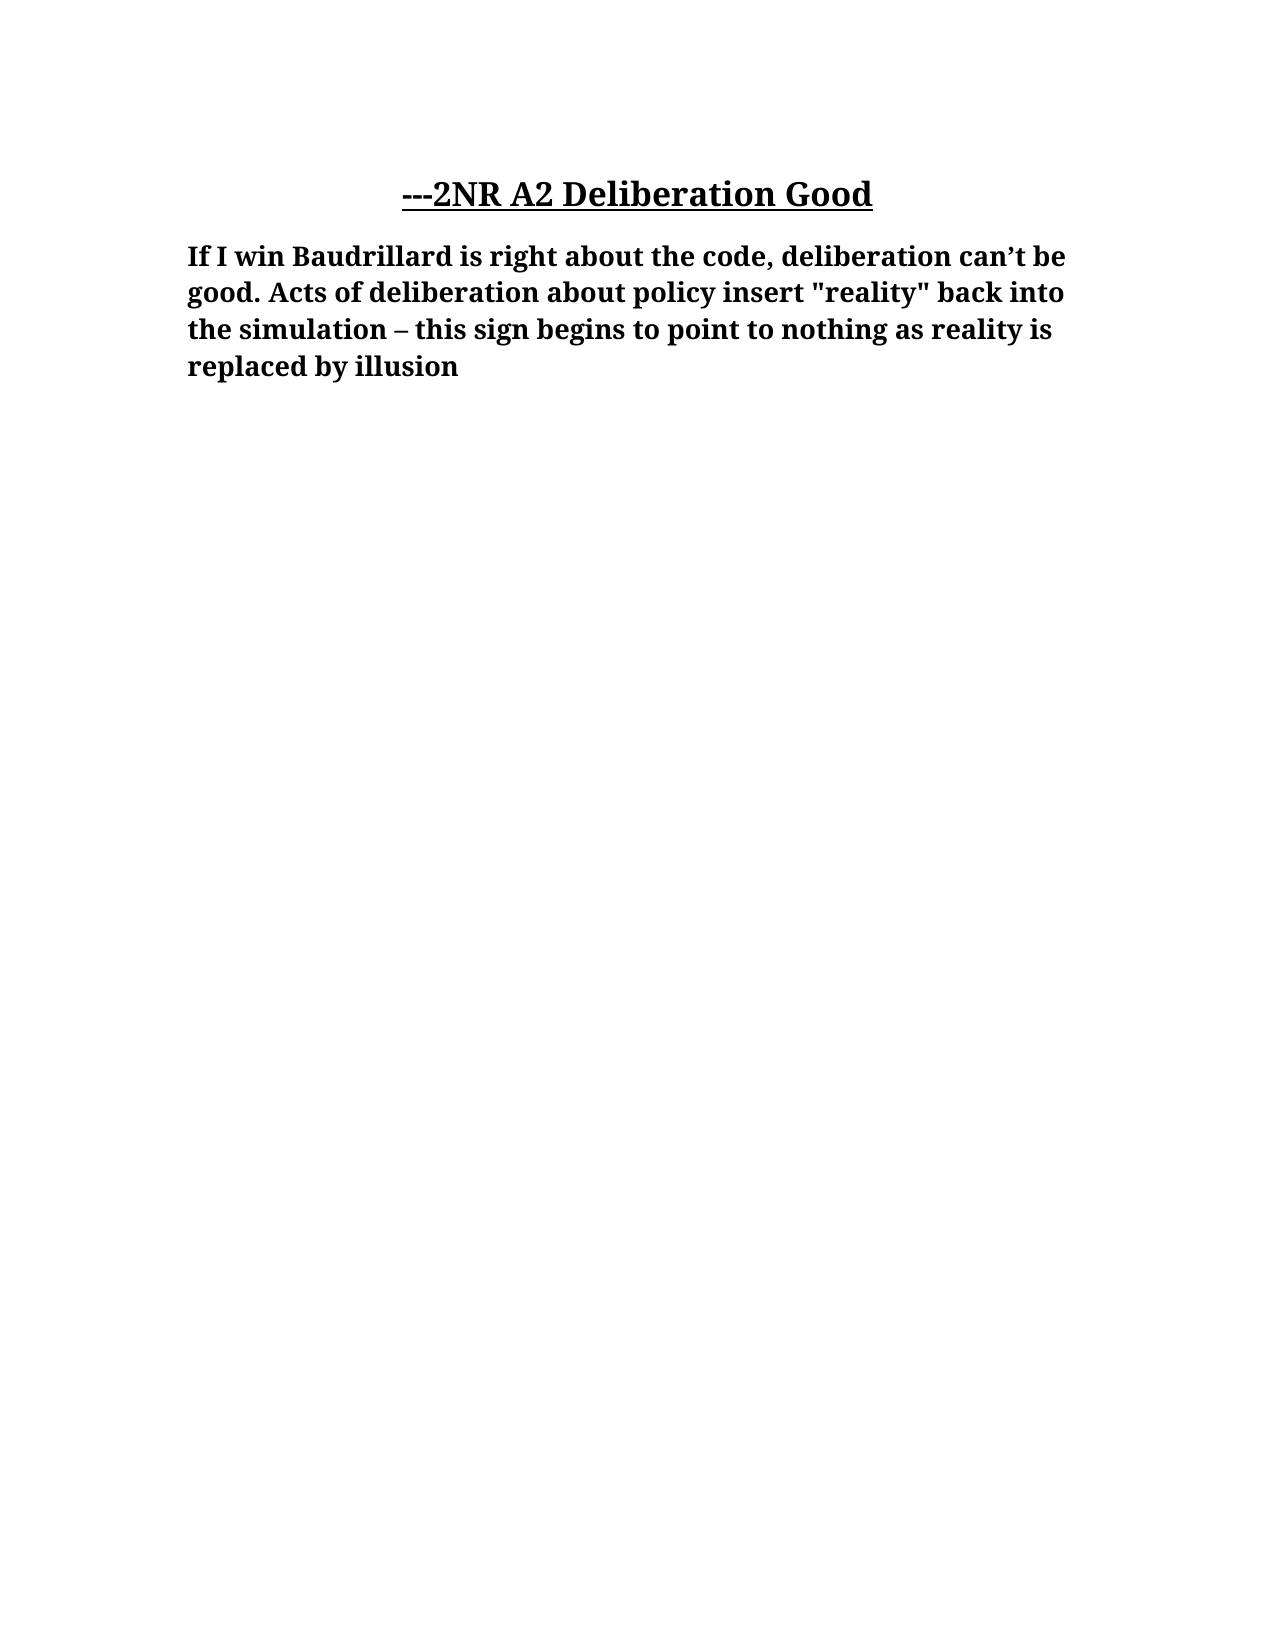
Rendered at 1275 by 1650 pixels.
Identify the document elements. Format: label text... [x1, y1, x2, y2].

subtitle If I win Baudrillard is right about the code, deliberation can’t be good. Acts of deliberation about policy insert "reality" back into the simulation – this sign begins to point to nothing as reality is replaced by illusion [187, 237, 1087, 384]
subtitle ---2NR A2 Deliberation Good [187, 171, 1087, 216]
